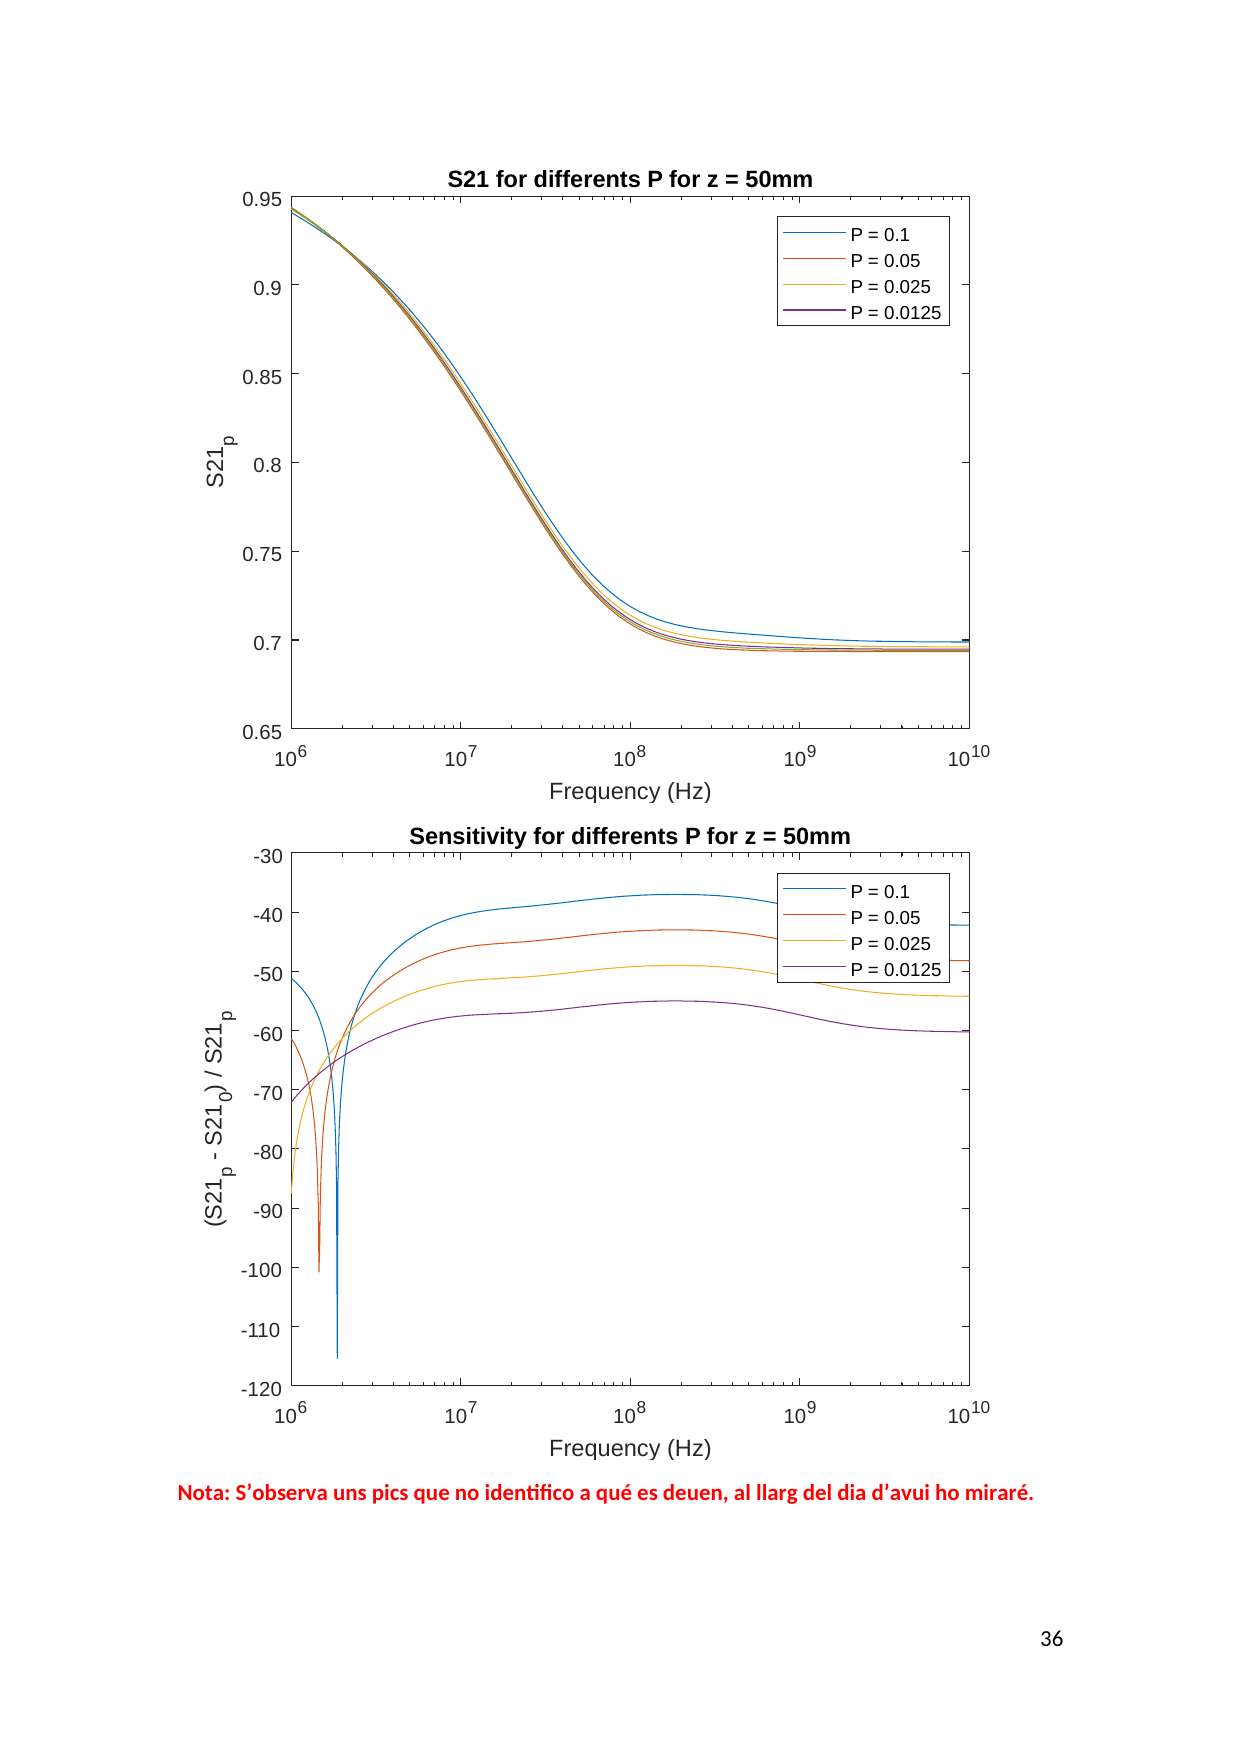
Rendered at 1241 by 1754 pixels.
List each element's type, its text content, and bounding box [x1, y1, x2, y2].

text Nota: S’observa uns pics que no identifico a qué es deuen, al llarg del dia d’avui ho miraré. [177, 1478, 1063, 1506]
